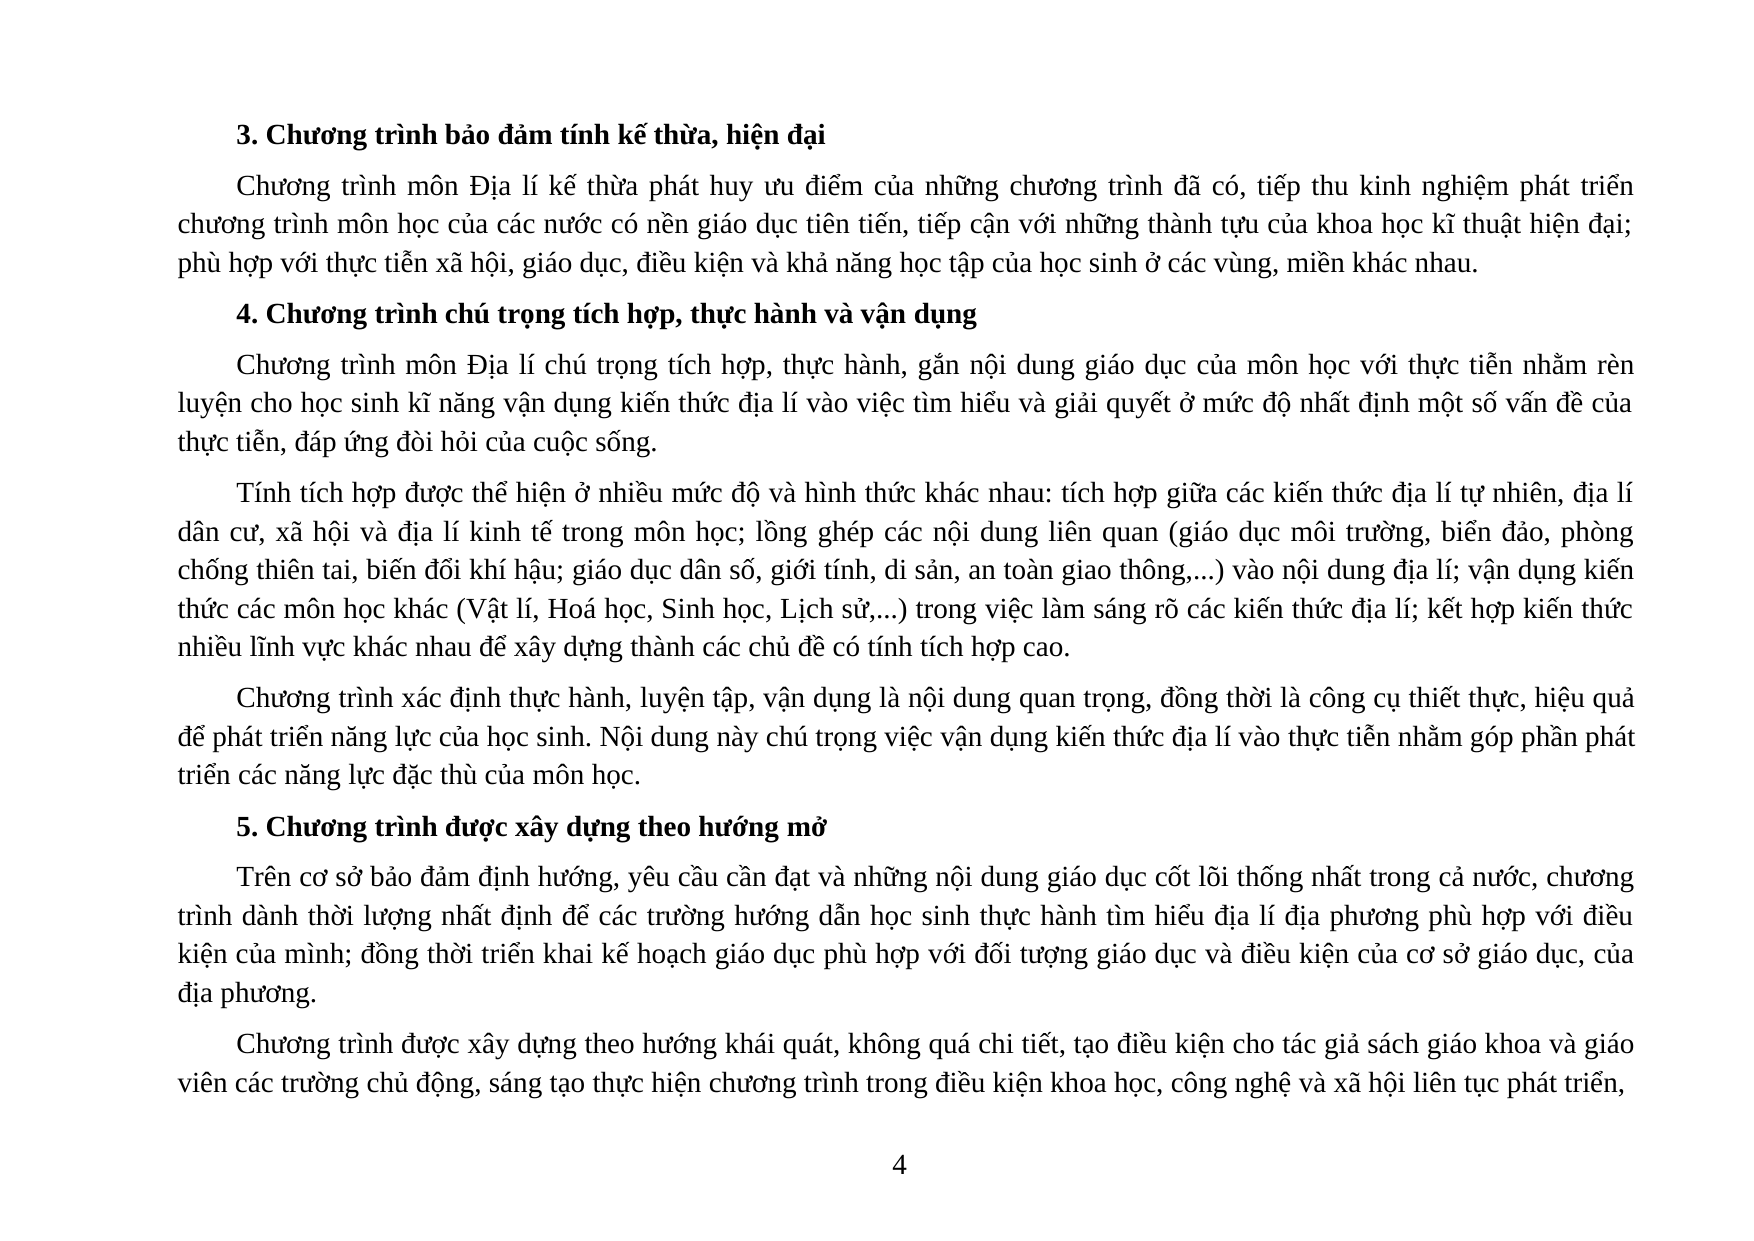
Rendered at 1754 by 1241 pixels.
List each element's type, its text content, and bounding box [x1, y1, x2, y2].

text Chương trình xác định thực hành, luyện tập, vận dụng là nội dung quan trọng, đồng thời là công cụ thiết thực, hiệu quả để phát triển năng lực của học sinh. Nội dung này chú trọng việc vận dụng kiến thức địa lí vào thực tiễn nhằm góp phần phát triển các năng lực đặc thù của môn học. [177, 680, 1636, 791]
text Chương trình môn Địa lí chú trọng tích hợp, thực hành, gắn nội dung giáo dục của môn học với thực tiễn nhằm rèn luyện cho học sinh kĩ năng vận dụng kiến thức địa lí vào việc tìm hiểu và giải quyết ở mức độ nhất định một số vấn đề của thực tiễn, đáp ứng đòi hỏi của cuộc sống. [177, 347, 1636, 458]
subtitle Chương trình được xây dựng theo hướng mở [236, 809, 1662, 843]
text Tính tích hợp được thể hiện ở nhiều mức độ và hình thức khác nhau: tích hợp giữa các kiến thức địa lí tự nhiên, địa lí dân cư, xã hội và địa lí kinh tế trong môn học; lồng ghép các nội dung liên quan (giáo dục môi trường, biển đảo, phòng chống thiên tai, biến đổi khí hậu; giáo dục dân số, giới tính, di sản, an toàn giao thông,...) vào nội dung địa lí; vận dụng kiến thức các môn học khác (Vật lí, Hoá học, Sinh học, Lịch sử,...) trong việc làm sáng rõ các kiến thức địa lí; kết hợp kiến thức nhiều lĩnh vực khác nhau để xây dựng thành các chủ đề có tính tích hợp cao. [177, 475, 1636, 663]
text Chương trình được xây dựng theo hướng khái quát, không quá chi tiết, tạo điều kiện cho tác giả sách giáo khoa và giáo viên các trường chủ động, sáng tạo thực hiện chương trình trong điều kiện khoa học, công nghệ và xã hội liên tục phát triển, [177, 1026, 1636, 1098]
text Chương trình môn Địa lí kế thừa phát huy ưu điểm của những chương trình đã có, tiếp thu kinh nghiệm phát triển chương trình môn học của các nước có nền giáo dục tiên tiến, tiếp cận với những thành tựu của khoa học kĩ thuật hiện đại; phù hợp với thực tiễn xã hội, giáo dục, điều kiện và khả năng học tập của học sinh ở các vùng, miền khác nhau. [177, 168, 1636, 278]
subtitle Chương trình bảo đảm tính kế thừa, hiện đại [236, 117, 1662, 151]
text Trên cơ sở bảo đảm định hướng, yêu cầu cần đạt và những nội dung giáo dục cốt lõi thống nhất trong cả nước, chương trình dành thời lượng nhất định để các trường hướng dẫn học sinh thực hành tìm hiểu địa lí địa phương phù hợp với điều kiện của mình; đồng thời triển khai kế hoạch giáo dục phù hợp với đối tượng giáo dục và điều kiện của cơ sở giáo dục, của địa phương. [177, 859, 1636, 1009]
subtitle Chương trình chú trọng tích hợp, thực hành và vận dụng [236, 297, 1662, 330]
